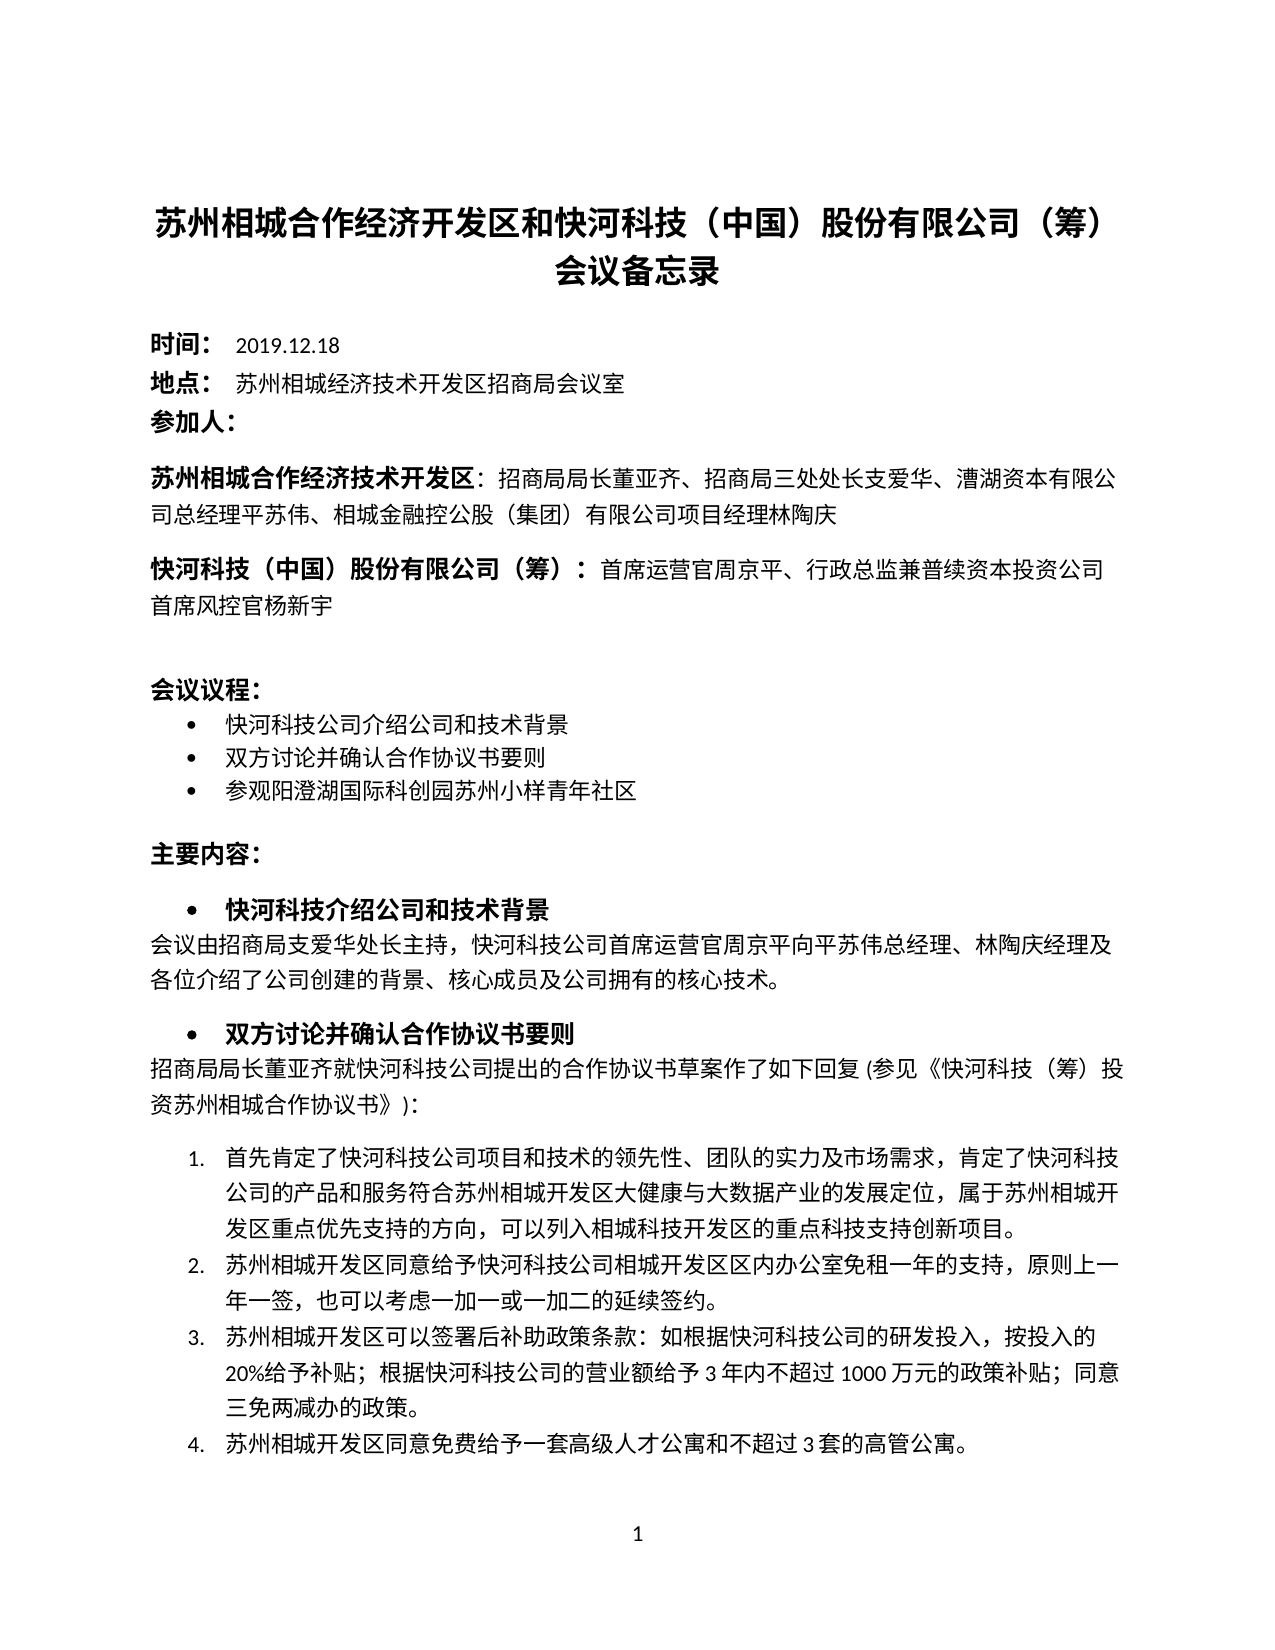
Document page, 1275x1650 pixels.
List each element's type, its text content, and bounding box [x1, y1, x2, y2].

text 快河科技（中国）股份有限公司（筹）：首席运营官周京平、行政总监兼普续资本投资公司首席风控官杨新宇 [150, 549, 1125, 652]
text 苏州相城合作经济技术开发区：招商局局长董亚齐、招商局三处处长支爱华、漕湖资本有限公司总经理平苏伟、相城金融控公股（集团）有限公司项目经理林陶庆 [150, 458, 1125, 530]
list 苏州相城开发区同意免费给予一套高级人才公寓和不超过3套的高管公寓。 [187, 1426, 1125, 1459]
list 快河科技介绍公司和技术背景 [187, 890, 1125, 926]
list 苏州相城开发区同意给予快河科技公司相城开发区区内办公室免租一年的支持，原则上一年一签，也可以考虑一加一或一加二的延续签约。 [187, 1247, 1125, 1316]
list 快河科技公司介绍公司和技术背景 [187, 707, 1125, 740]
text 苏州相城合作经济开发区和快河科技（中国）股份有限公司（筹） [150, 197, 1125, 245]
list 双方讨论并确认合作协议书要则 [187, 740, 1125, 773]
text 会议备忘录 [150, 245, 1125, 293]
text 会议议程： [150, 671, 1125, 707]
text 主要内容： [150, 834, 1125, 871]
text 时间： 2019.12.18 地点： 苏州相城经济技术开发区招商局会议室 参加人： [150, 293, 1125, 438]
list 首先肯定了快河科技公司项目和技术的领先性、团队的实力及市场需求，肯定了快河科技公司的产品和服务符合苏州相城开发区大健康与大数据产业的发展定位，属于苏州相城开发区重点优先支持的方向，可以列入相城科技开发区的重点科技支持创新项目。 [187, 1139, 1125, 1244]
list 参观阳澄湖国际科创园苏州小样青年社区 [187, 773, 1125, 834]
text 招商局局长董亚齐就快河科技公司提出的合作协议书草案作了如下回复 (参见《快河科技（筹）投资苏州相城合作协议书》)： [150, 1051, 1125, 1120]
list 双方讨论并确认合作协议书要则 [187, 1015, 1125, 1051]
list 苏州相城开发区可以签署后补助政策条款：如根据快河科技公司的研发投入，按投入的20%给予补贴；根据快河科技公司的营业额给予3年内不超过1000万元的政策补贴；同意三免两减办的政策。 [187, 1318, 1125, 1423]
text 会议由招商局支爱华处长主持，快河科技公司首席运营官周京平向平苏伟总经理、林陶庆经理及各位介绍了公司创建的背景、核心成员及公司拥有的核心技术。 [150, 926, 1125, 996]
